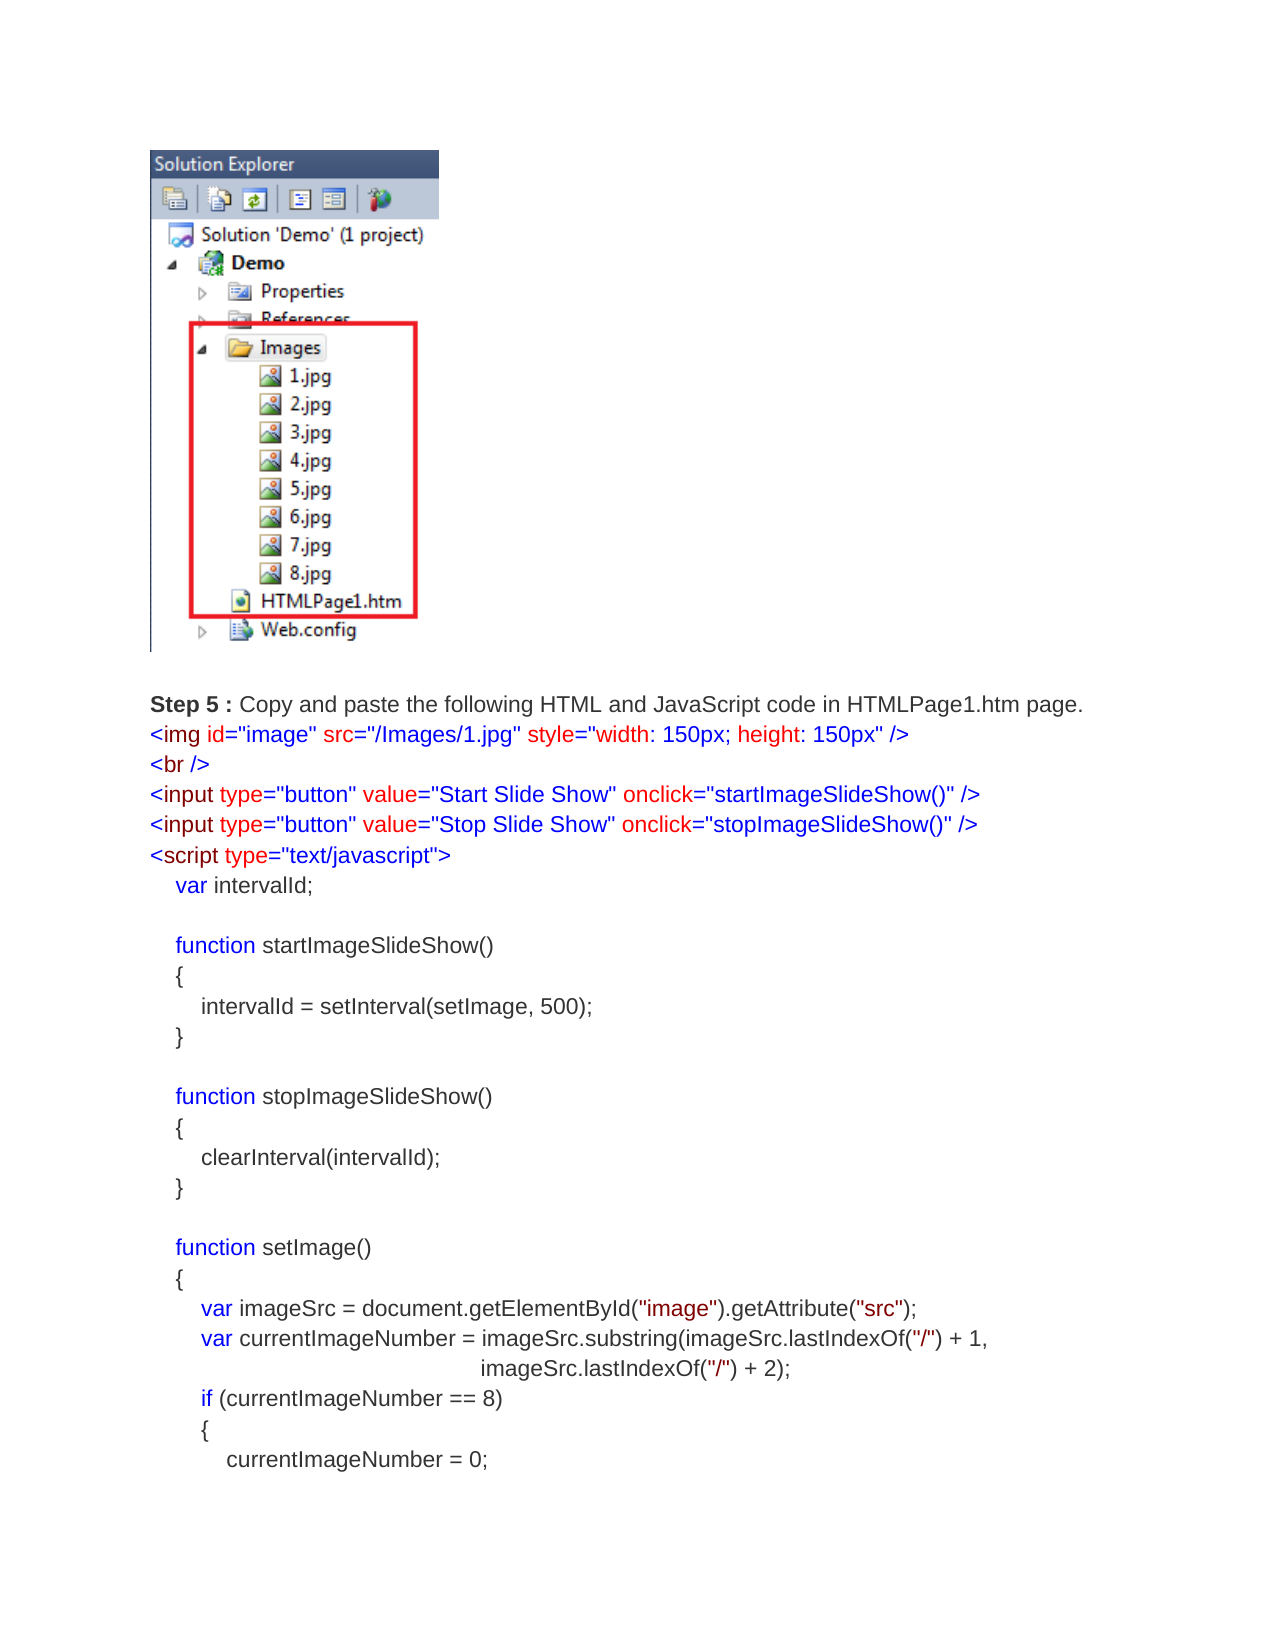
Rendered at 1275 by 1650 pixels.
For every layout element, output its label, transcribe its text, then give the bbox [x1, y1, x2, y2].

text if (currentImageNumber == 8) [150, 1385, 1125, 1412]
text <br /> [150, 751, 1125, 777]
text function stopImageSlideShow() [150, 1083, 1125, 1109]
text clearInterval(intervalId); [150, 1144, 1125, 1170]
text { [150, 1416, 1125, 1442]
text currentImageNumber = 0; [150, 1446, 1125, 1472]
text } [150, 1023, 1125, 1049]
text } [150, 1174, 1125, 1200]
text function startImageSlideShow() [150, 932, 1125, 958]
text In this video, we will discuss creating a simple image slideshow using JavaScript. We will be using setInterval() and clearInterval() JavaScript methods to achieve this. We discussed these functions in detail in Part 34 of JavaScript Tutorial. The slideshow should be as shown in the image below. When you click "Start Slide Show" button the image slideshow should start and when you click the "Stop Slide Show" button the image slideshow should stop. For the purpose of this demo we will be using the images that can be found on any windows machine at the following path. C:\Users\Public\Pictures\Sample Pictures At the above location, on my machine I have 8 images. Here are the steps to create the image slideshow using JavaScript. Step 1 : Open Visual Studio and create a new empty asp.net web application project. Name it Demo. Step 2 : Right click on the Project Name in Solution Explorer in Visual Studio and create a new folder with name = Images. Step 3 : Copy the 8 images from C:\Users\Public\Pictures\Sample Pictures to Images folder in your project. Change the names of the images to 1.jpg, 2.jpg etc. Step 4 : Right click on the Project Name in Solution Explorer in Visual Studio and add a new HTML Page. It should automatically add HTMLPage1.htm. At this point your solution explorer should look as shown below. Step 5 : Copy and paste the following HTML and JavaScript code in HTMLPage1.htm page. <img id="image" src="/Images/1.jpg" style="width: 150px; height: 150px" /> [150, 150, 1125, 747]
text intervalId = setInterval(setImage, 500); [150, 993, 1125, 1019]
text imageSrc.lastIndexOf("/") + 2); [150, 1355, 1125, 1381]
text { [150, 1113, 1125, 1140]
picture [150, 150, 439, 652]
text <script type="text/javascript"> [150, 842, 1125, 868]
text <input type="button" value="Stop Slide Show" onclick="stopImageSlideShow()" /> [150, 811, 1125, 838]
text var intervalId; [150, 872, 1125, 898]
text <input type="button" value="Start Slide Show" onclick="startImageSlideShow()" /> [150, 781, 1125, 807]
text function setImage() [150, 1234, 1125, 1261]
text var currentImageNumber = imageSrc.substring(imageSrc.lastIndexOf("/") + 1, [150, 1325, 1125, 1351]
text var imageSrc = document.getElementById("image").getAttribute("src"); [150, 1295, 1125, 1321]
text { [150, 1264, 1125, 1291]
text { [150, 962, 1125, 989]
